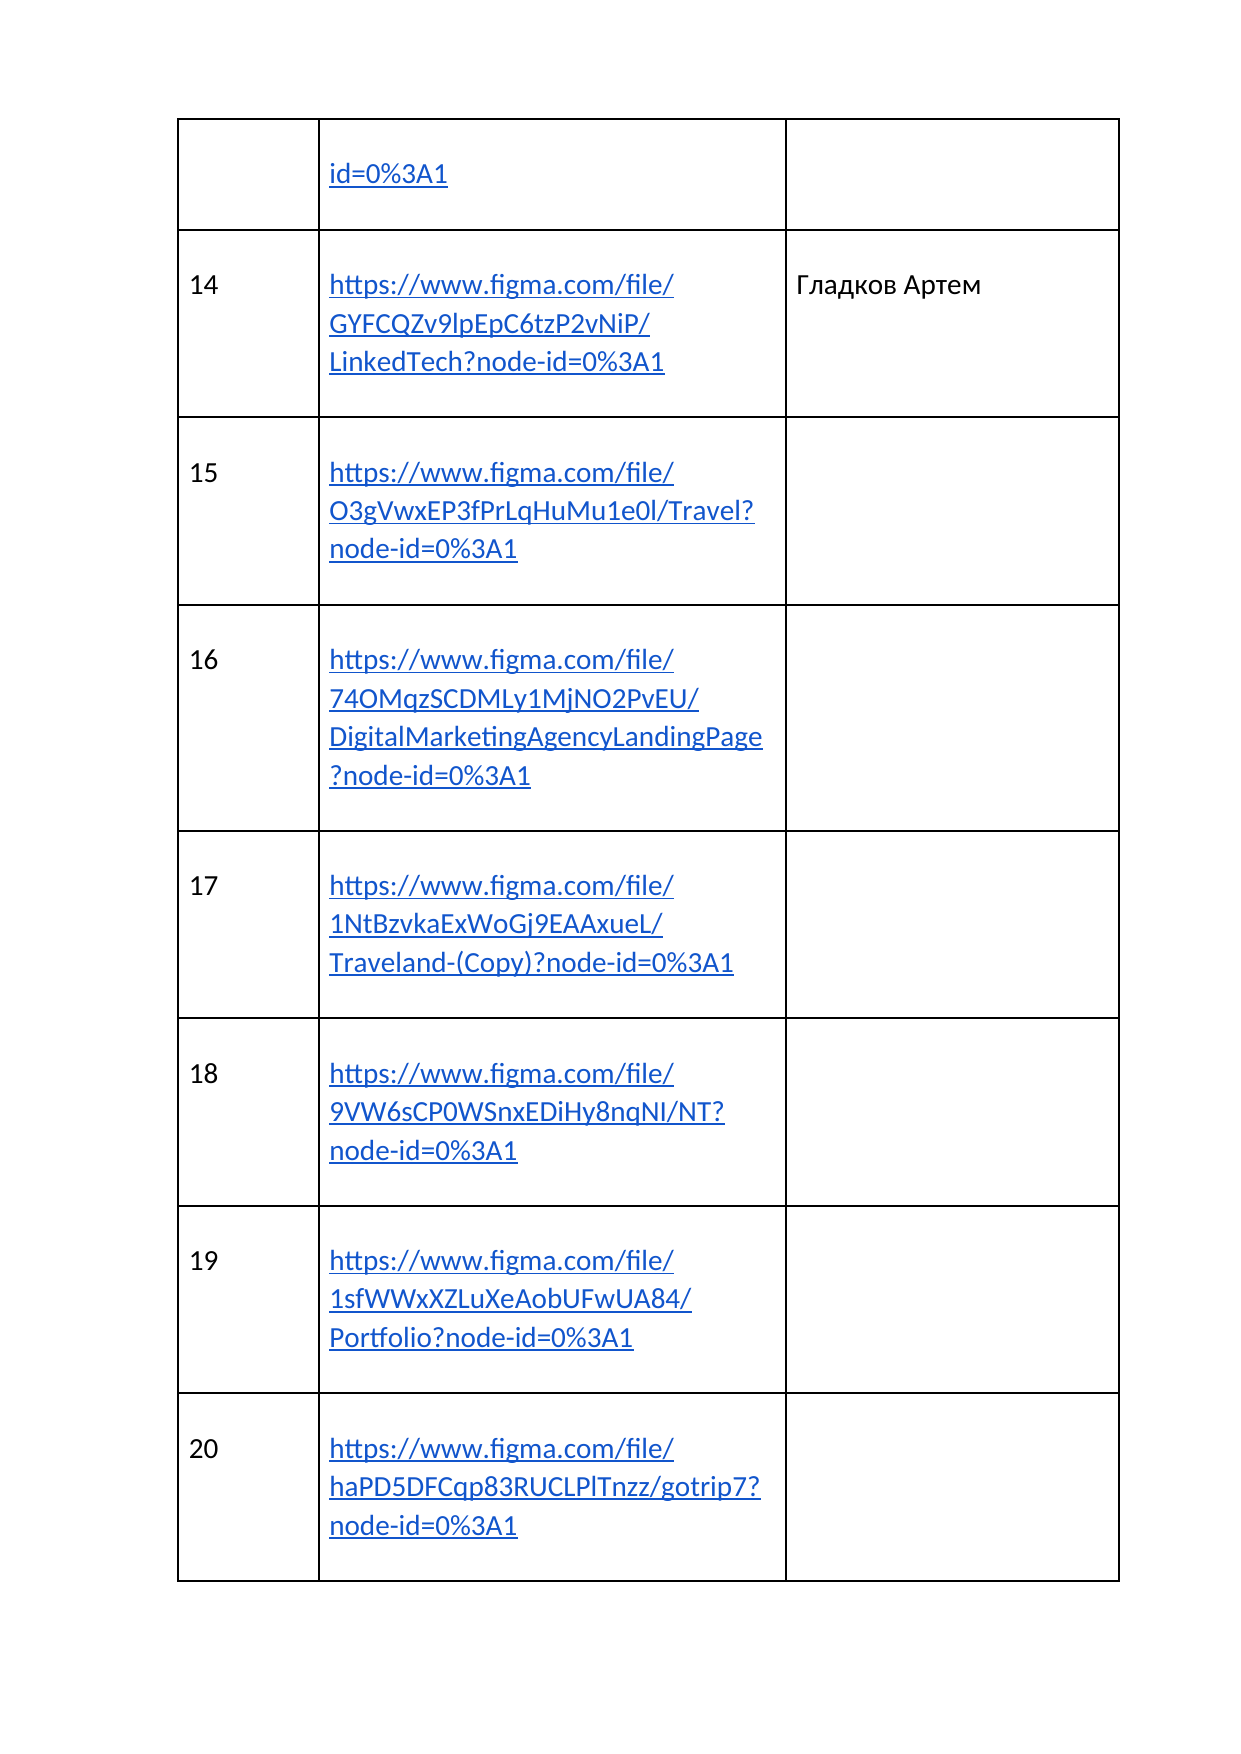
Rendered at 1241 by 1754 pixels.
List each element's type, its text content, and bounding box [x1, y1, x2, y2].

table_cell 18 [179, 1019, 318, 1205]
table_cell [787, 1394, 1118, 1580]
table_cell 13 [179, 120, 318, 229]
table_cell [787, 1019, 1118, 1205]
table_cell https://www.figma.com/file/74OMqzSCDMLy1MjNO2PvEU/DigitalMarketingAgencyLandingPage?node-id=0%3A1 [320, 606, 785, 830]
table_cell [787, 1207, 1118, 1392]
table_cell https://www.figma.com/file/haPD5DFCqp83RUCLPlTnzz/gotrip7?node-id=0%3A1 [320, 1394, 785, 1580]
table_cell 16 [179, 606, 318, 830]
table_cell 20 [179, 1394, 318, 1580]
table_cell [787, 120, 1118, 229]
table_cell [787, 832, 1118, 1017]
table_cell https://www.figma.com/file/1sfWWxXZLuXeAobUFwUA84/Portfolio?node-id=0%3A1 [320, 1207, 785, 1392]
table_cell 17 [179, 832, 318, 1017]
table_cell [787, 606, 1118, 830]
table_cell [787, 418, 1118, 604]
table_cell https://www.figma.com/file/GYFCQZv9lpEpC6tzP2vNiP/LinkedTech?node-id=0%3A1 [320, 231, 785, 416]
table_cell Гладков Артем [787, 231, 1118, 416]
table_cell 15 [179, 418, 318, 604]
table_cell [320, 120, 785, 229]
table_cell 19 [179, 1207, 318, 1392]
table_cell https://www.figma.com/file/O3gVwxEP3fPrLqHuMu1e0l/Travel?node-id=0%3A1 [320, 418, 785, 604]
table_cell https://www.figma.com/file/9VW6sCP0WSnxEDiHy8nqNI/NT?node-id=0%3A1 [320, 1019, 785, 1205]
table_cell 14 [179, 231, 318, 416]
table_cell https://www.figma.com/file/1NtBzvkaExWoGj9EAAxueL/Traveland-(Copy)?node-id=0%3A1 [320, 832, 785, 1017]
